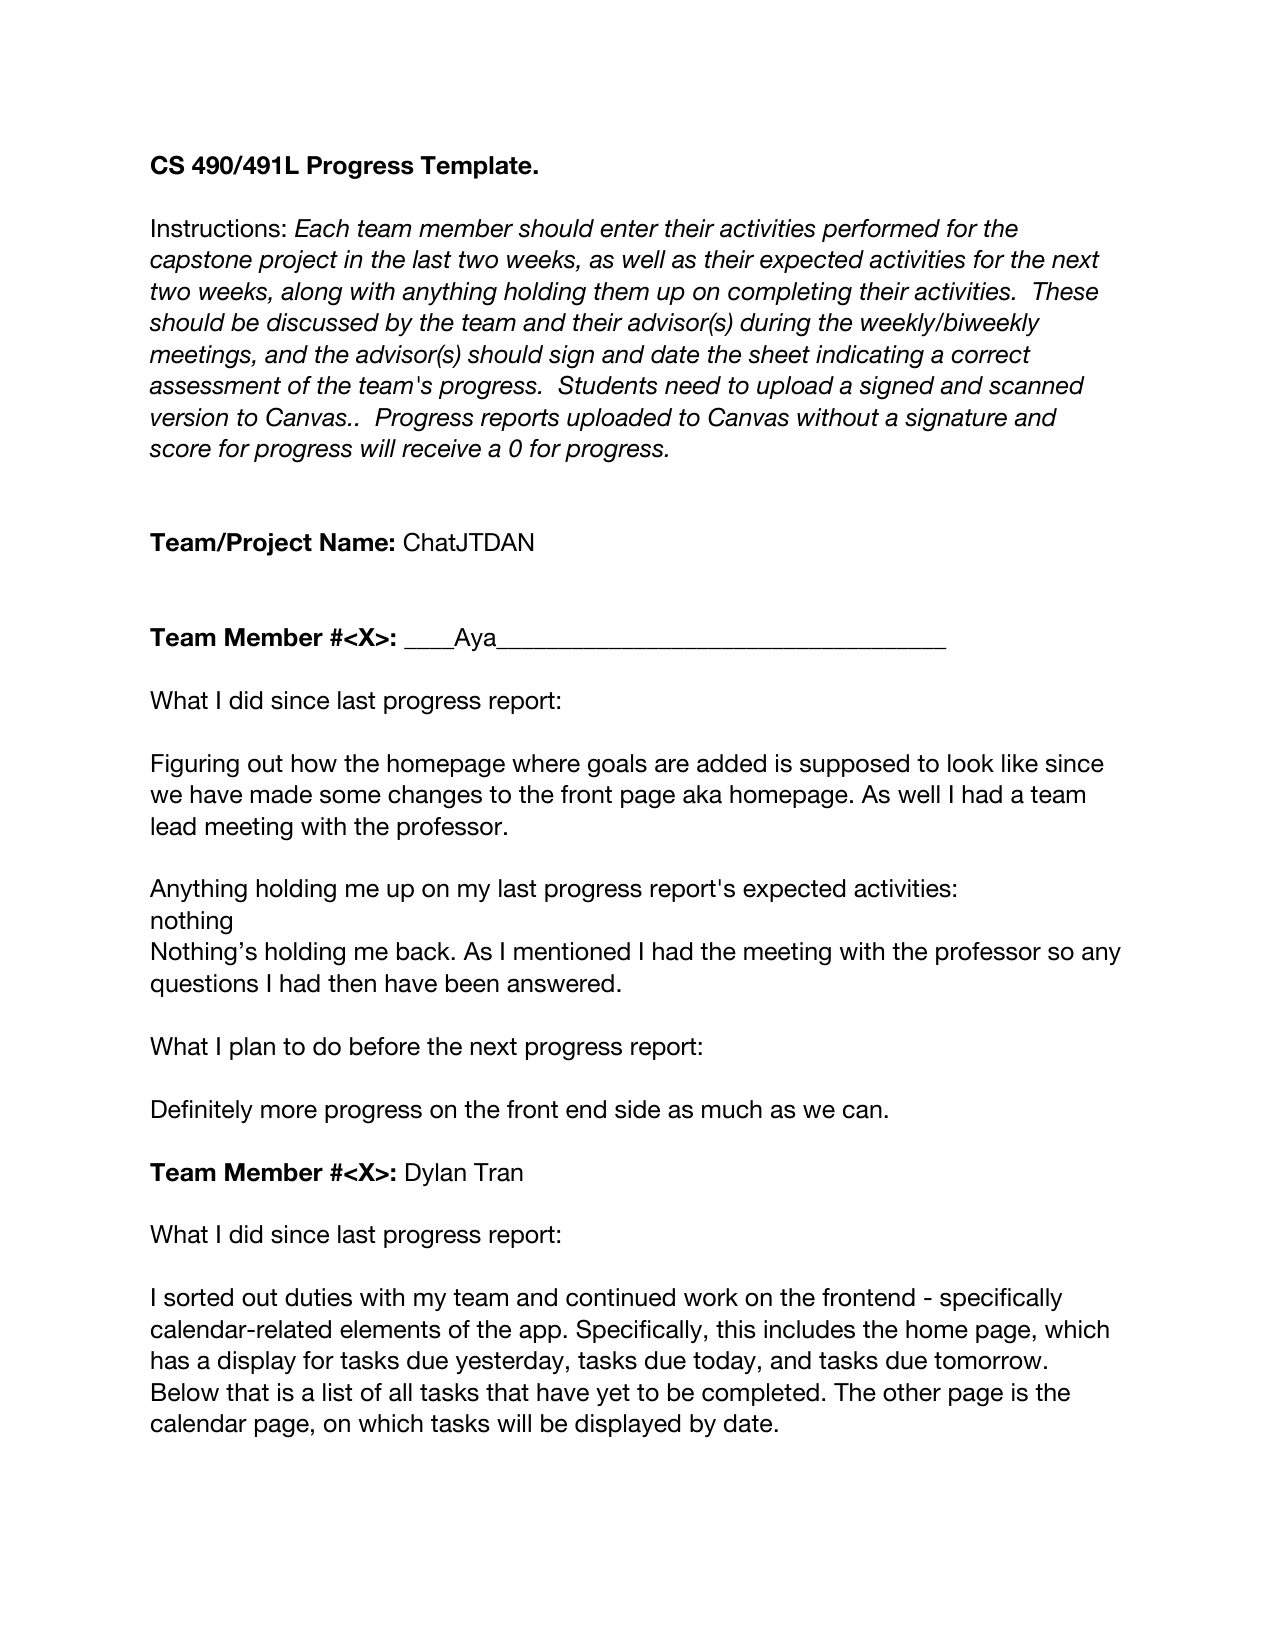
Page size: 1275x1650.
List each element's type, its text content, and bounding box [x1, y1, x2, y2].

text I sorted out duties with my team and continued work on the frontend - specifically calendar-related elements of the app. Specifically, this includes the home page, which has a display for tasks due yesterday, tasks due today, and tasks due tomorrow. Below that is a list of all tasks that have yet to be completed. The other page is the calendar page, on which tasks will be displayed by date. [150, 1282, 1125, 1440]
text What I plan to do before the next progress report: [150, 1031, 1125, 1062]
text Team Member #<X>: ____Aya____________________________________ [150, 622, 1125, 653]
text nothing [150, 905, 1125, 936]
text CS 490/491L Progress Template. [150, 150, 1125, 181]
text Anything holding me up on my last progress report's expected activities: [150, 873, 1125, 905]
text Definitely more progress on the front end side as much as we can. [150, 1094, 1125, 1125]
text Team Member #<X>: Dylan Tran [150, 1157, 1125, 1188]
text Figuring out how the homepage where goals are added is supposed to look like since we have made some changes to the front page aka homepage. As well I had a team lead meeting with the professor. [150, 748, 1125, 842]
text Nothing’s holding me back. As I mentioned I had the meeting with the professor so any questions I had then have been answered. [150, 936, 1125, 999]
text Instructions: Each team member should enter their activities performed for the capstone project in the last two weeks, as well as their expected activities for the next two weeks, along with anything holding them up on completing their activities. These should be discussed by the team and their advisor(s) during the weekly/biweekly meetings, and the advisor(s) should sign and date the sheet indicating a correct assessment of the team's progress. Students need to upload a signed and scanned version to Canvas.. Progress reports uploaded to Canvas without a signature and score for progress will receive a 0 for progress. [150, 213, 1125, 464]
text What I did since last progress report: [150, 685, 1125, 716]
text Team/Project Name: ChatJTDAN [150, 527, 1125, 559]
text What I did since last progress report: [150, 1219, 1125, 1251]
